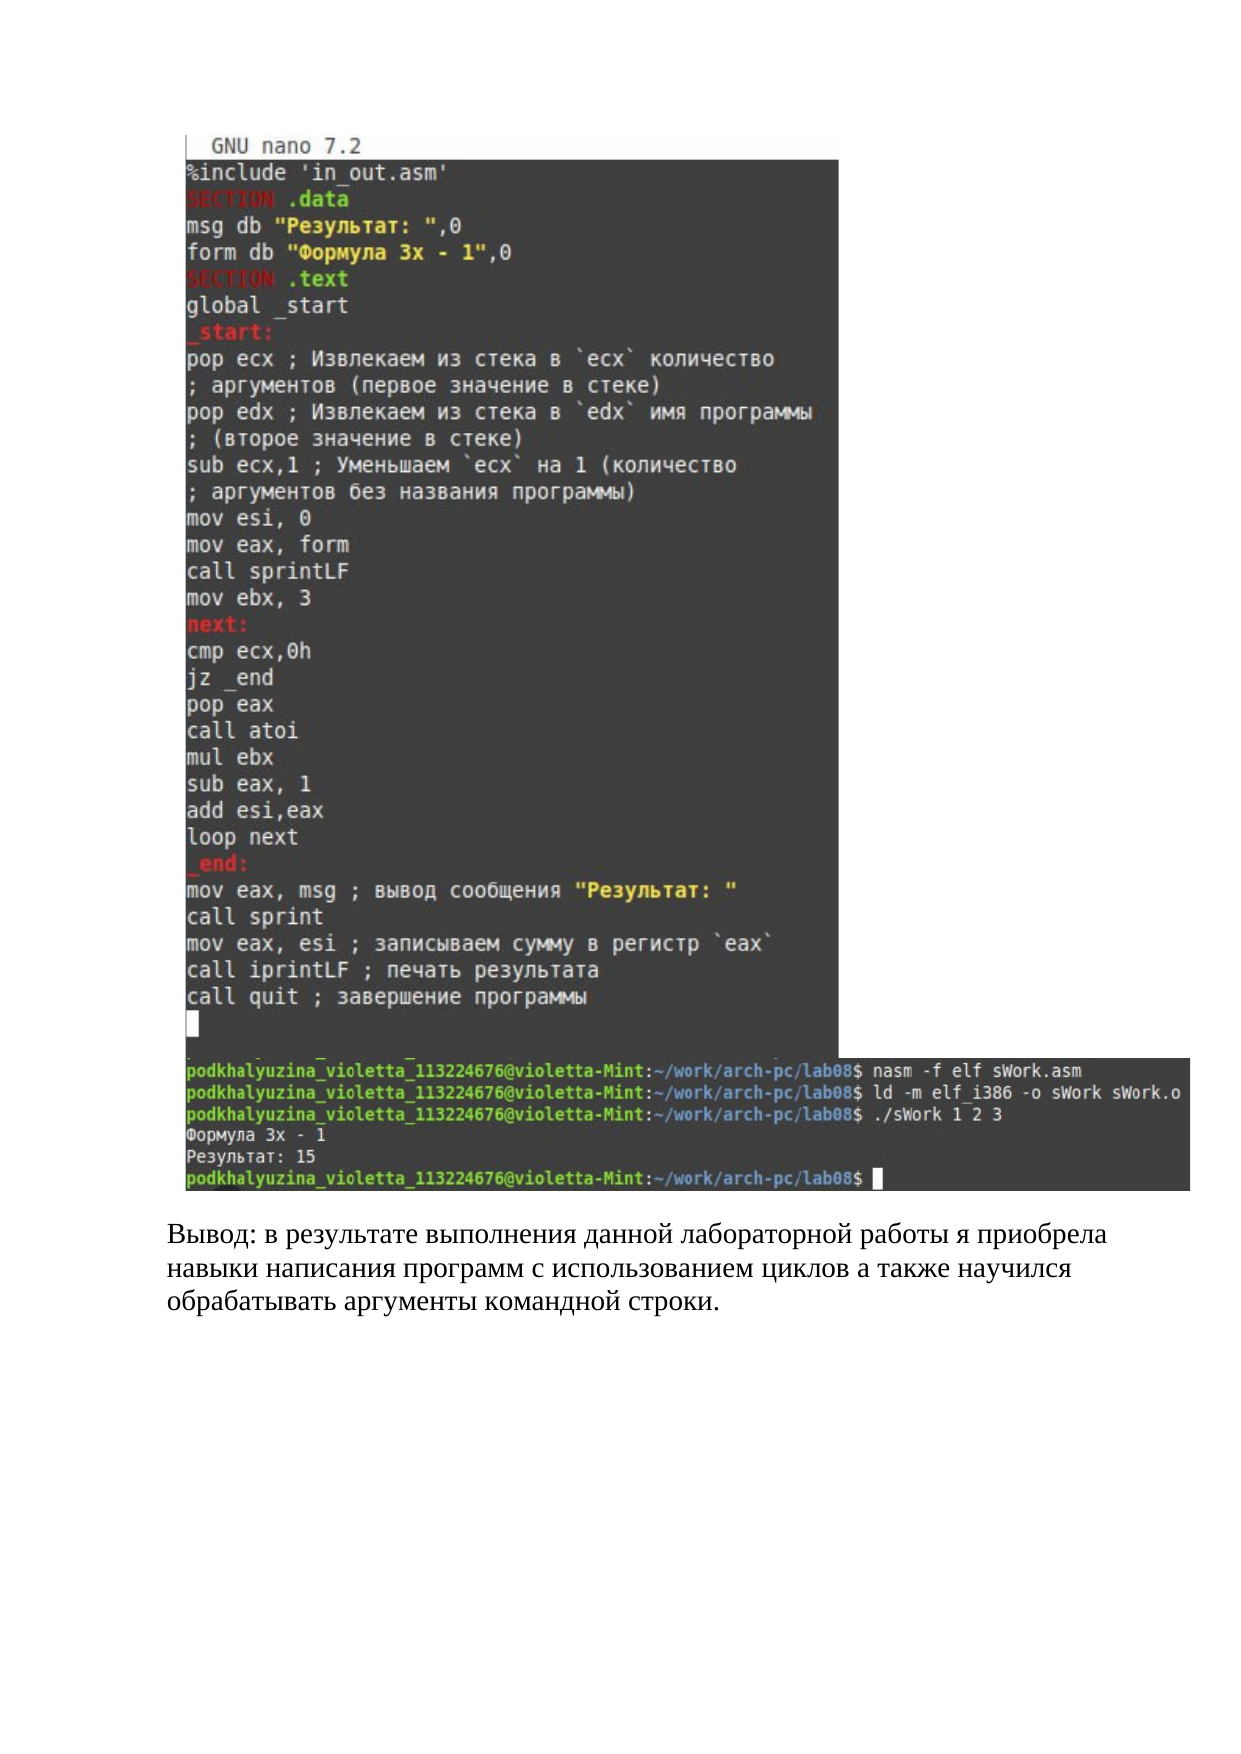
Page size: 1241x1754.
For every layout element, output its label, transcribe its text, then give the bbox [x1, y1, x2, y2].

text Вывод: в результате выполнения данной лабораторной работы я приобрела навыки написания программ с использованием циклов а также научился обрабатывать аргументы командной строки. [167, 1216, 1169, 1317]
